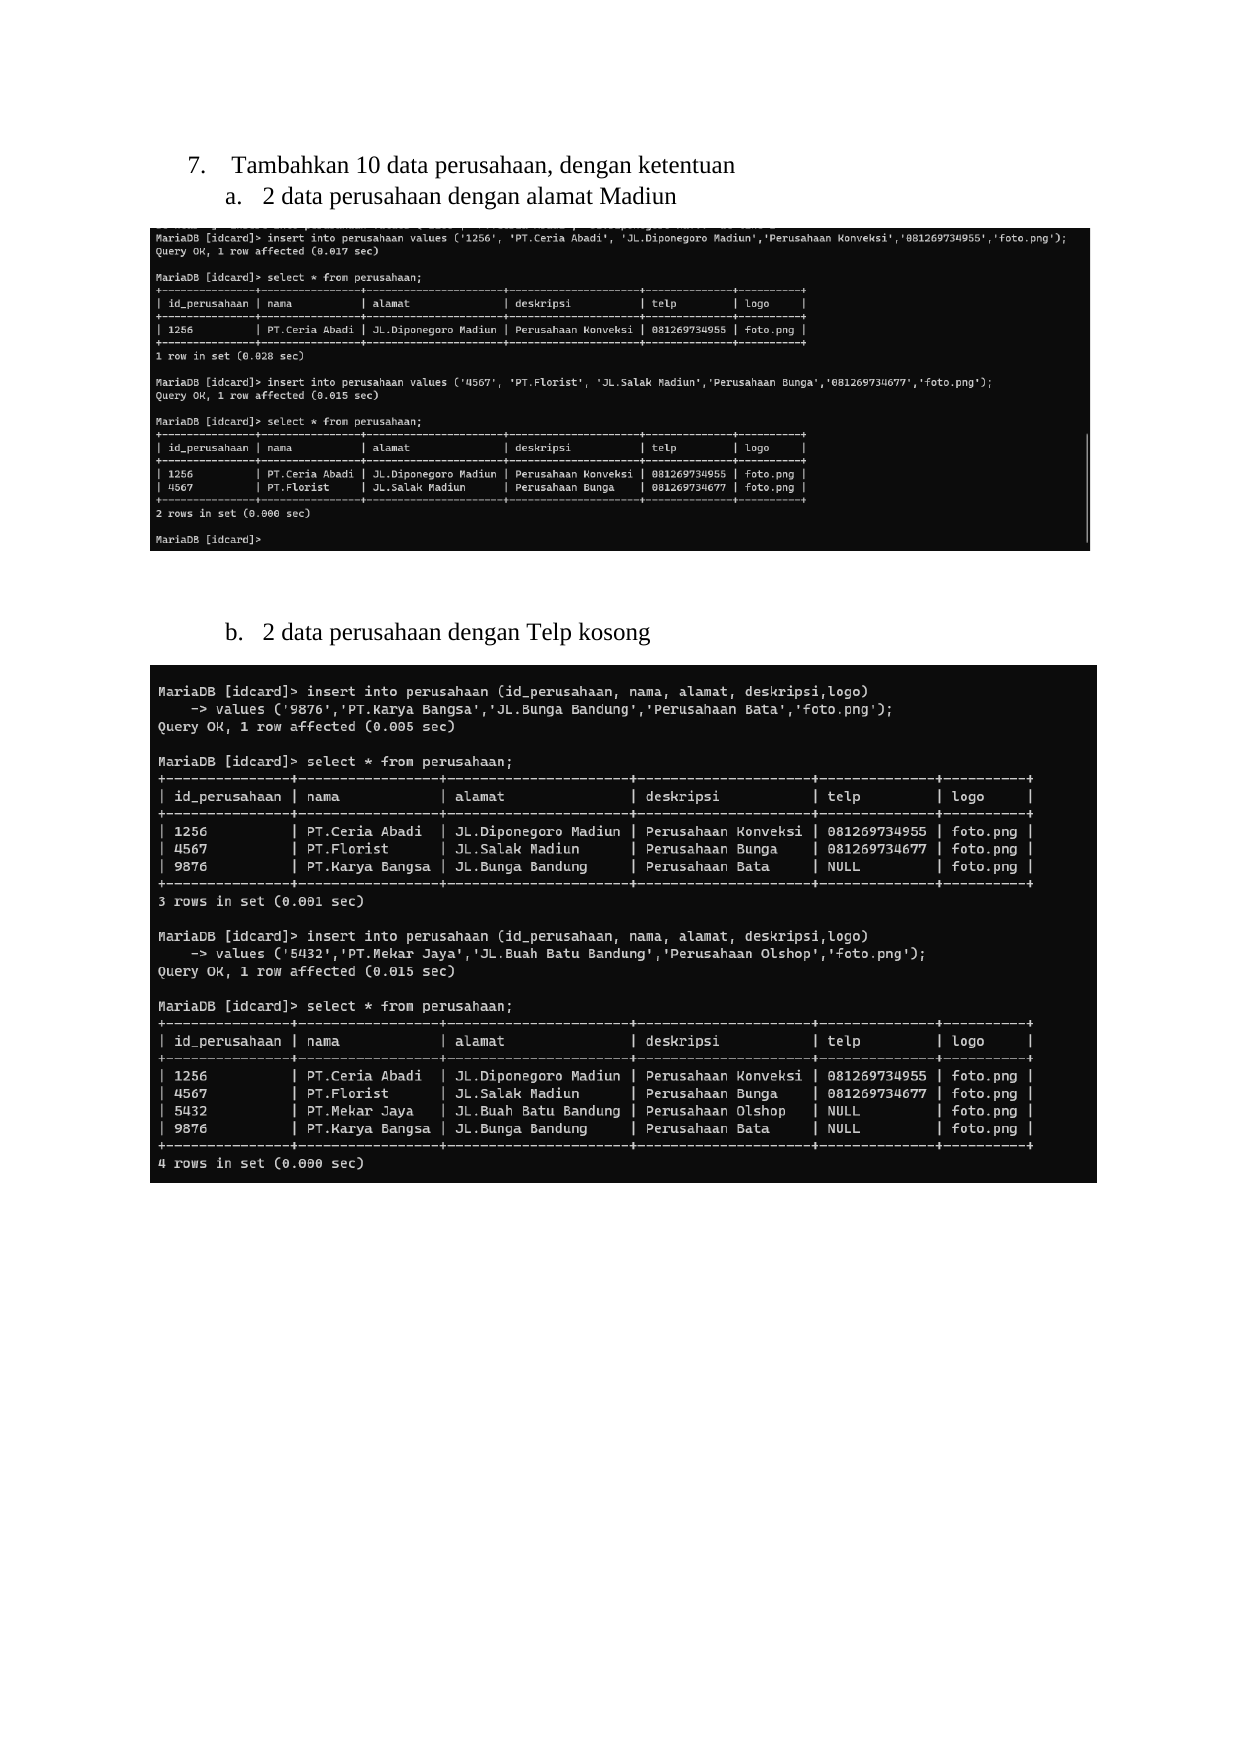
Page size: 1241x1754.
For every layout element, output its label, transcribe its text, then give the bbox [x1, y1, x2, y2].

list 2 data perusahaan dengan Telp kosong [225, 617, 1090, 646]
list 2 data perusahaan dengan alamat Madiun [225, 181, 1090, 210]
list Tambahkan 10 data perusahaan, dengan ketentuan [187, 150, 1090, 179]
picture [150, 228, 1091, 551]
picture [150, 665, 1097, 1183]
